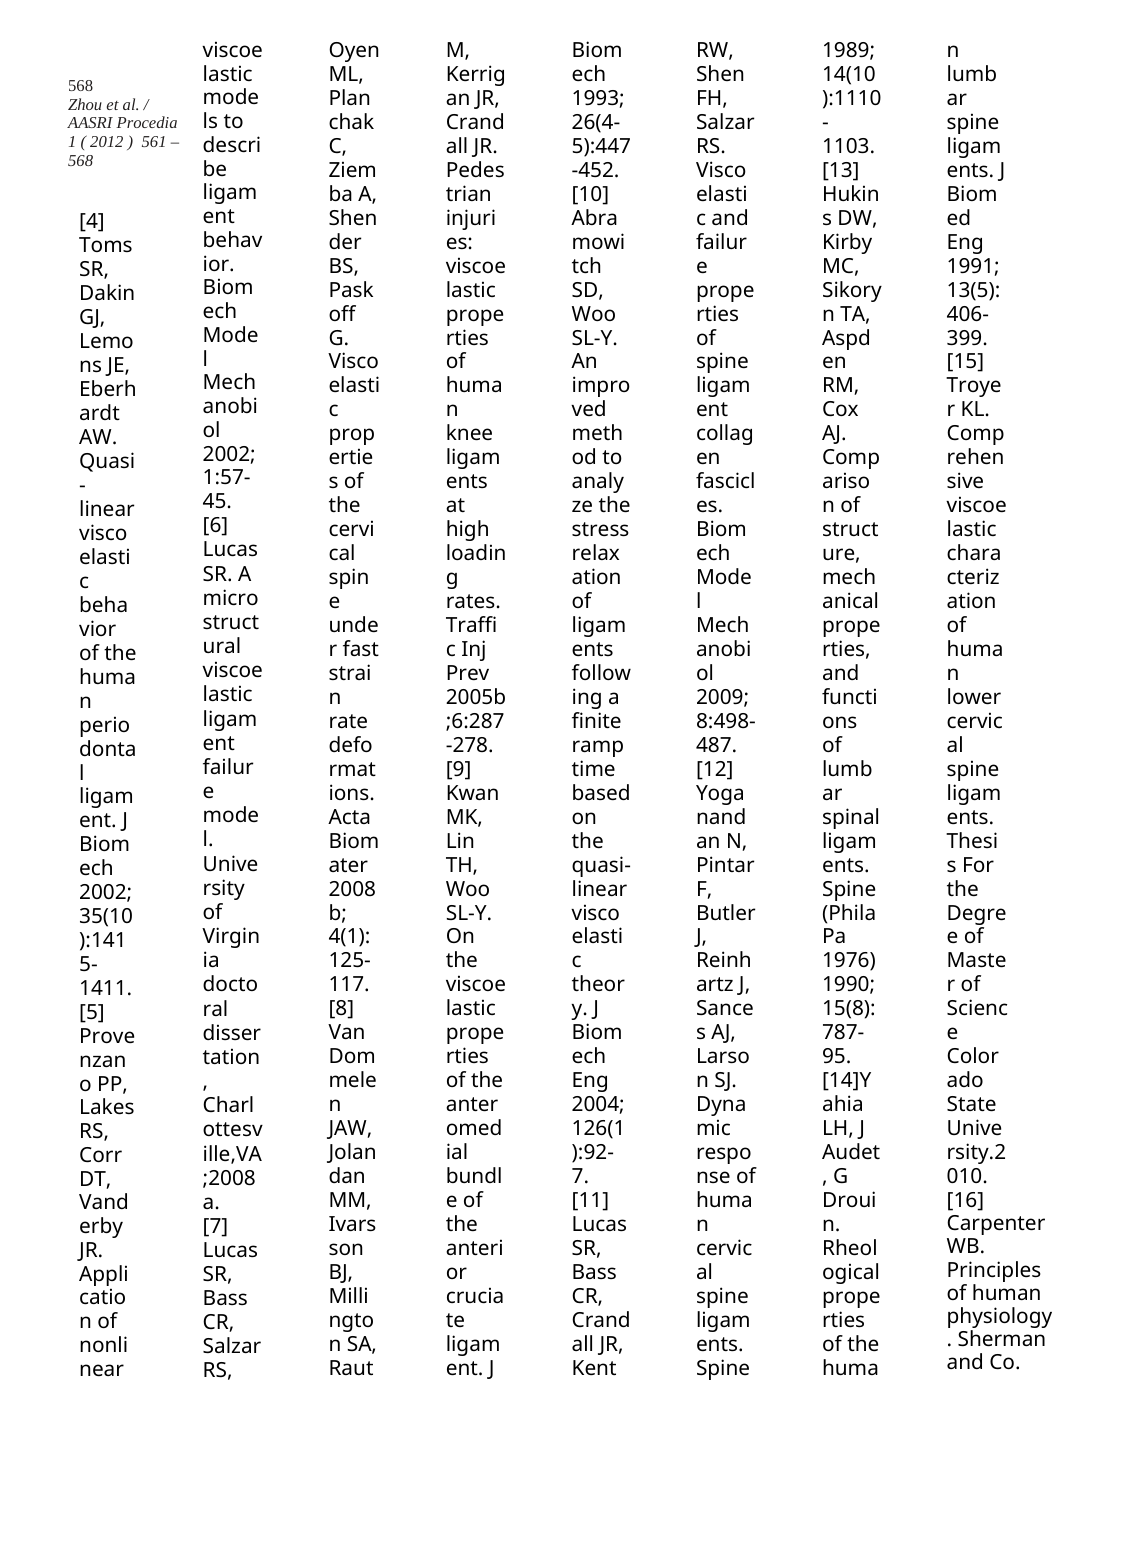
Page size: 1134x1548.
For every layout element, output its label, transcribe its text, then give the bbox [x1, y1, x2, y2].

text [4] Toms SR, Dakin GJ, Lemons JE, Eberhardt AW. Quasi-linear viscoelastic behavior of the human periodontal ligament. J Biomech 2002;35(10):1415-1411. [79, 210, 138, 1000]
text [10] Abramowitch SD, Woo SL-Y. An improved method to analyze the stress relaxation of ligaments following a finite ramp time based on the quasi-linear viscoelastic theory. J Biomech Eng 2004;126(1):92-7. [11] Lucas SR, Bass CR, Crandall JR, Kent RW, Shen FH, Salzar RS. Viscoelastic and failure properties of spine ligament collagen fascicles. Biomech Model Mechanobiol 2009;8:498-487. [571, 182, 631, 1380]
text [14]Yahia LH, J Audet, G Drouin. Rheological properties of the human lumbar spine ligaments. J Biomed Eng 1991;13(5): 406-399. [822, 1068, 882, 1380]
text [7] Lucas SR, Bass CR, Salzar RS, Oyen ML, Planchak C, Ziemba A, Shender BS, Paskoff G. Viscoelastic properties of the cervical spine under fast strain rate deformations. Acta Biomater 2008b; 4(1): 125-117. [8] Van Dommelen JAW, Jolandan MM, Ivarsson BJ, Millington SA, Raut M, Kerrigan JR, Crandall JR. Pedestrian injuries: viscoelastic properties of human knee ligaments at high loading rates. Traffic Inj Prev 2005b;6:287-278. [328, 38, 381, 1380]
text [10] Abramowitch SD, Woo SL-Y. An improved method to analyze the stress relaxation of ligaments following a finite ramp time based on the quasi-linear viscoelastic theory. J Biomech Eng 2004;126(1):92-7. [11] Lucas SR, Bass CR, Crandall JR, Kent RW, Shen FH, Salzar RS. Viscoelastic and failure properties of spine ligament collagen fascicles. Biomech Model Mechanobiol 2009;8:498-487. [696, 38, 757, 757]
text [6] Lucas SR. A microstructural viscoelastic ligament failure model. University of Virginia doctoral dissertation, Charlottesville,VA;2008a. [202, 513, 263, 1214]
text [9] Kwan MK, Lin TH, Woo SL-Y. On the viscoelastic properties of the anteromedial bundle of the anterior cruciate ligament. J Biomech 1993;26(4-5):447-452. [446, 757, 507, 1380]
text [5] Provenzano PP, Lakes RS, Corr DT, Vanderby JR. Application of nonlinear viscoelastic models to describe ligament behavior. Biomech Model Mechanobiol 2002;1:57-45. [202, 38, 263, 513]
text 568 Jiuguang Zhou et al. / AASRI Procedia 1 ( 2012 ) 561 – 568 [68, 76, 183, 170]
text [16] Carpenter WB. Principles of human physiology. Sherman and Co. Philadelphia. 1876. [946, 1189, 1053, 1374]
text [14]Yahia LH, J Audet, G Drouin. Rheological properties of the human lumbar spine ligaments. J Biomed Eng 1991;13(5): 406-399. [946, 38, 1008, 350]
text [7] Lucas SR, Bass CR, Salzar RS, Oyen ML, Planchak C, Ziemba A, Shender BS, Paskoff G. Viscoelastic properties of the cervical spine under fast strain rate deformations. Acta Biomater 2008b; 4(1): 125-117. [8] Van Dommelen JAW, Jolandan MM, Ivarsson BJ, Millington SA, Raut M, Kerrigan JR, Crandall JR. Pedestrian injuries: viscoelastic properties of human knee ligaments at high loading rates. Traffic Inj Prev 2005b;6:287-278. [446, 38, 507, 757]
text [5] Provenzano PP, Lakes RS, Corr DT, Vanderby JR. Application of nonlinear viscoelastic models to describe ligament behavior. Biomech Model Mechanobiol 2002;1:57-45. [79, 1001, 138, 1381]
text [12] Yoganandan N, Pintar F, Butler J, Reinhartz J, Sances AJ, Larson SJ. Dynamic response of human cervical spine ligaments. Spine 1989;14(10):1110-1103. [696, 757, 757, 1380]
text [15] Troyer KL. Comprehensive viscoelastic characterization of human lower cervical spine ligaments. Thesis For the Degree of Master of Science Colorado State University.2010. [946, 350, 1008, 1188]
text [13] Hukins DW, Kirby MC, Sikoryn TA, Aspden RM, Cox AJ. Comparison of structure, mechanical properties, and functions of lumbar spinal ligaments. Spine (Phila Pa 1976) 1990;15(8):787-95. [822, 158, 882, 1068]
